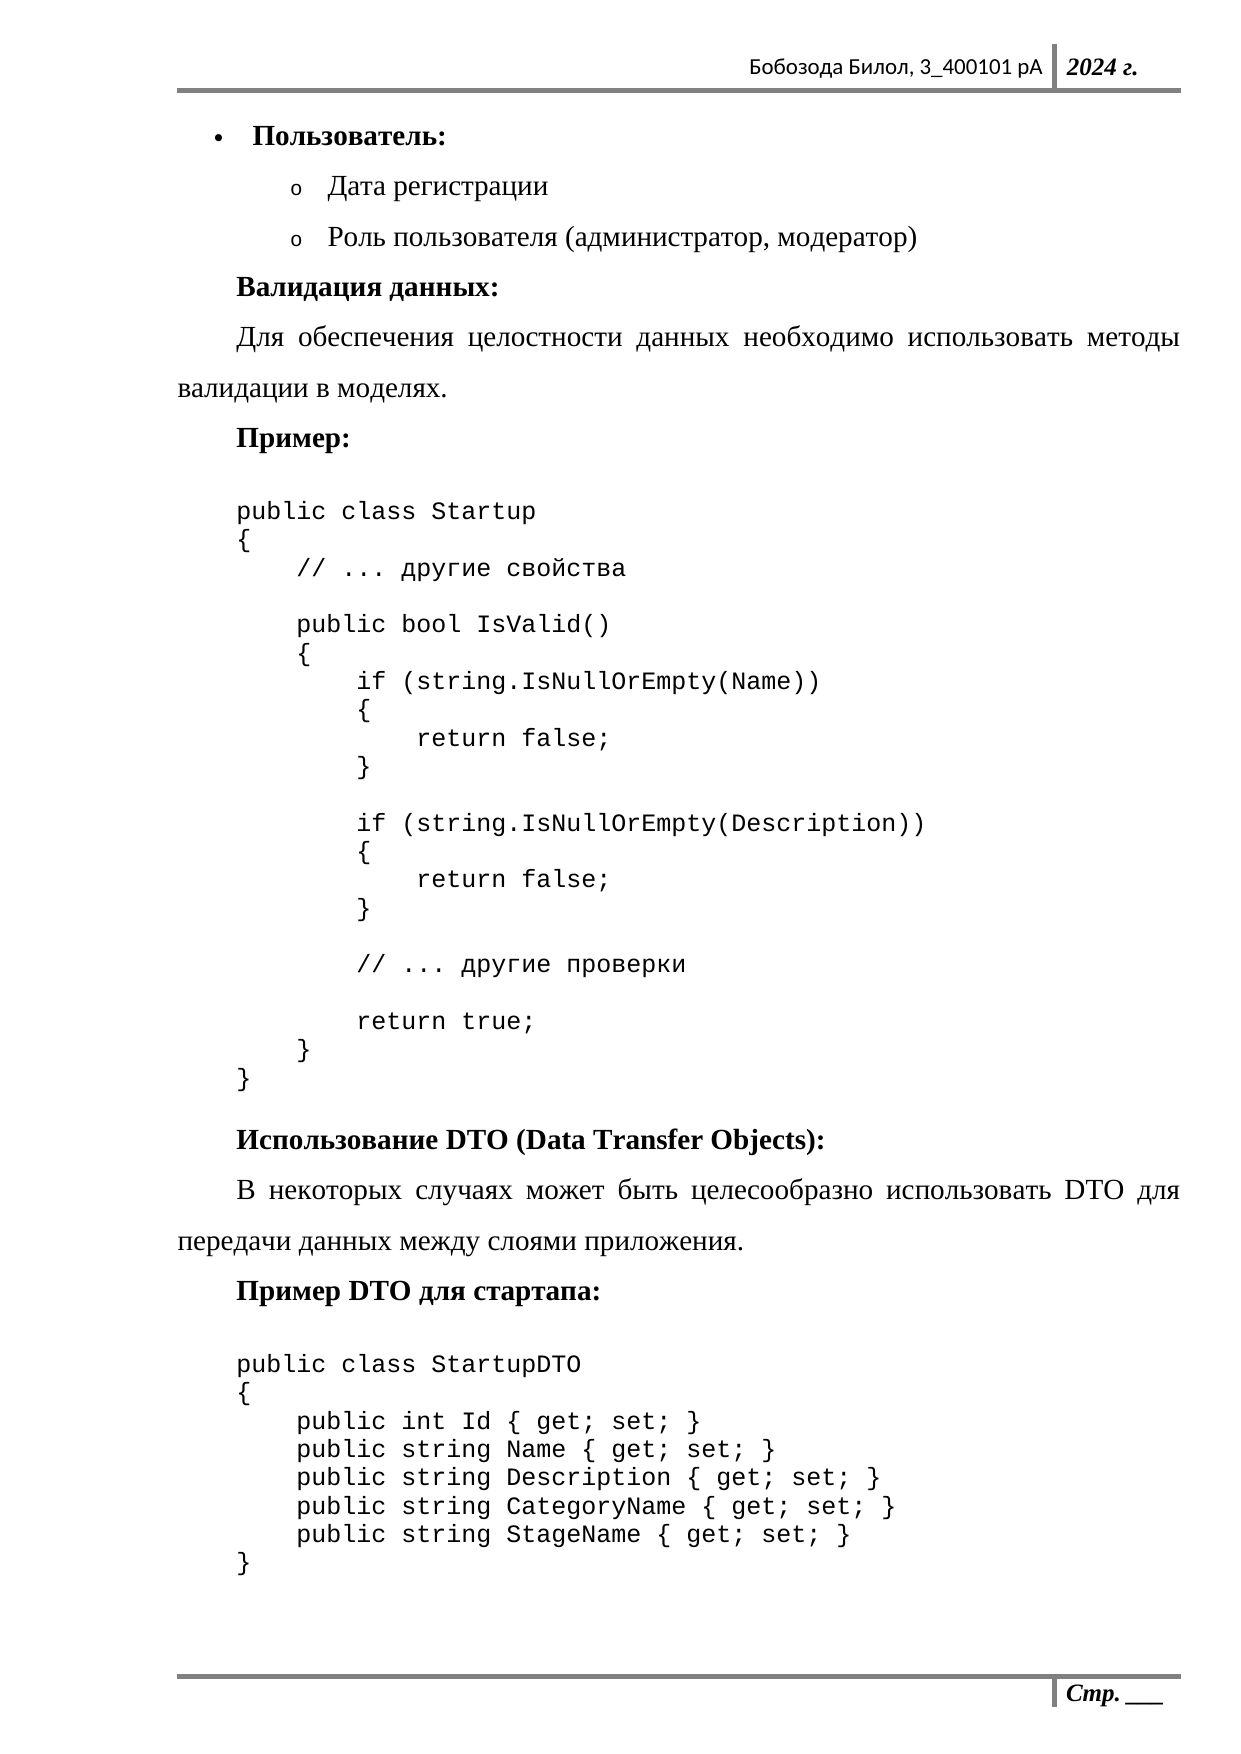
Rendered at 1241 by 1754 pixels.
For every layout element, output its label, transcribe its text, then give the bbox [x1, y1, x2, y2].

text public int Id { get; set; } [177, 1408, 1181, 1437]
text } [177, 895, 1181, 924]
text return false; [177, 725, 1181, 754]
text { [177, 697, 1181, 725]
list Дата регистрации [290, 168, 1181, 202]
text public class Startup [177, 499, 1181, 527]
list Пользователь: [215, 118, 1181, 152]
text Использование DTO (Data Transfer Objects): [177, 1122, 1181, 1156]
text { [177, 1380, 1181, 1408]
text public class StartupDTO [177, 1352, 1181, 1380]
text // ... другие свойства [177, 555, 1181, 584]
text public string Name { get; set; } [177, 1437, 1181, 1465]
text Пример: [177, 420, 1181, 453]
text } [177, 1065, 1181, 1094]
text } [177, 754, 1181, 782]
text public string CategoryName { get; set; } [177, 1493, 1181, 1522]
text // ... другие проверки [177, 952, 1181, 980]
text В некоторых случаях может быть целесообразно использовать DTO для передачи данных между слоями приложения. [177, 1172, 1181, 1256]
text { [177, 640, 1181, 669]
text } [177, 1550, 1181, 1578]
text public bool IsValid() [177, 612, 1181, 640]
text { [177, 527, 1181, 555]
text Пример DTO для стартапа: [177, 1273, 1181, 1306]
text return true; [177, 1009, 1181, 1037]
text Валидация данных: [177, 269, 1181, 303]
text { [177, 839, 1181, 867]
text Для обеспечения целостности данных необходимо использовать методы валидации в моделях. [177, 319, 1181, 403]
text if (string.IsNullOrEmpty(Name)) [177, 669, 1181, 697]
text public string StageName { get; set; } [177, 1522, 1181, 1550]
text return false; [177, 867, 1181, 895]
list Роль пользователя (администратор, модератор) [290, 219, 1181, 252]
text if (string.IsNullOrEmpty(Description)) [177, 810, 1181, 839]
text public string Description { get; set; } [177, 1465, 1181, 1493]
text } [177, 1037, 1181, 1065]
